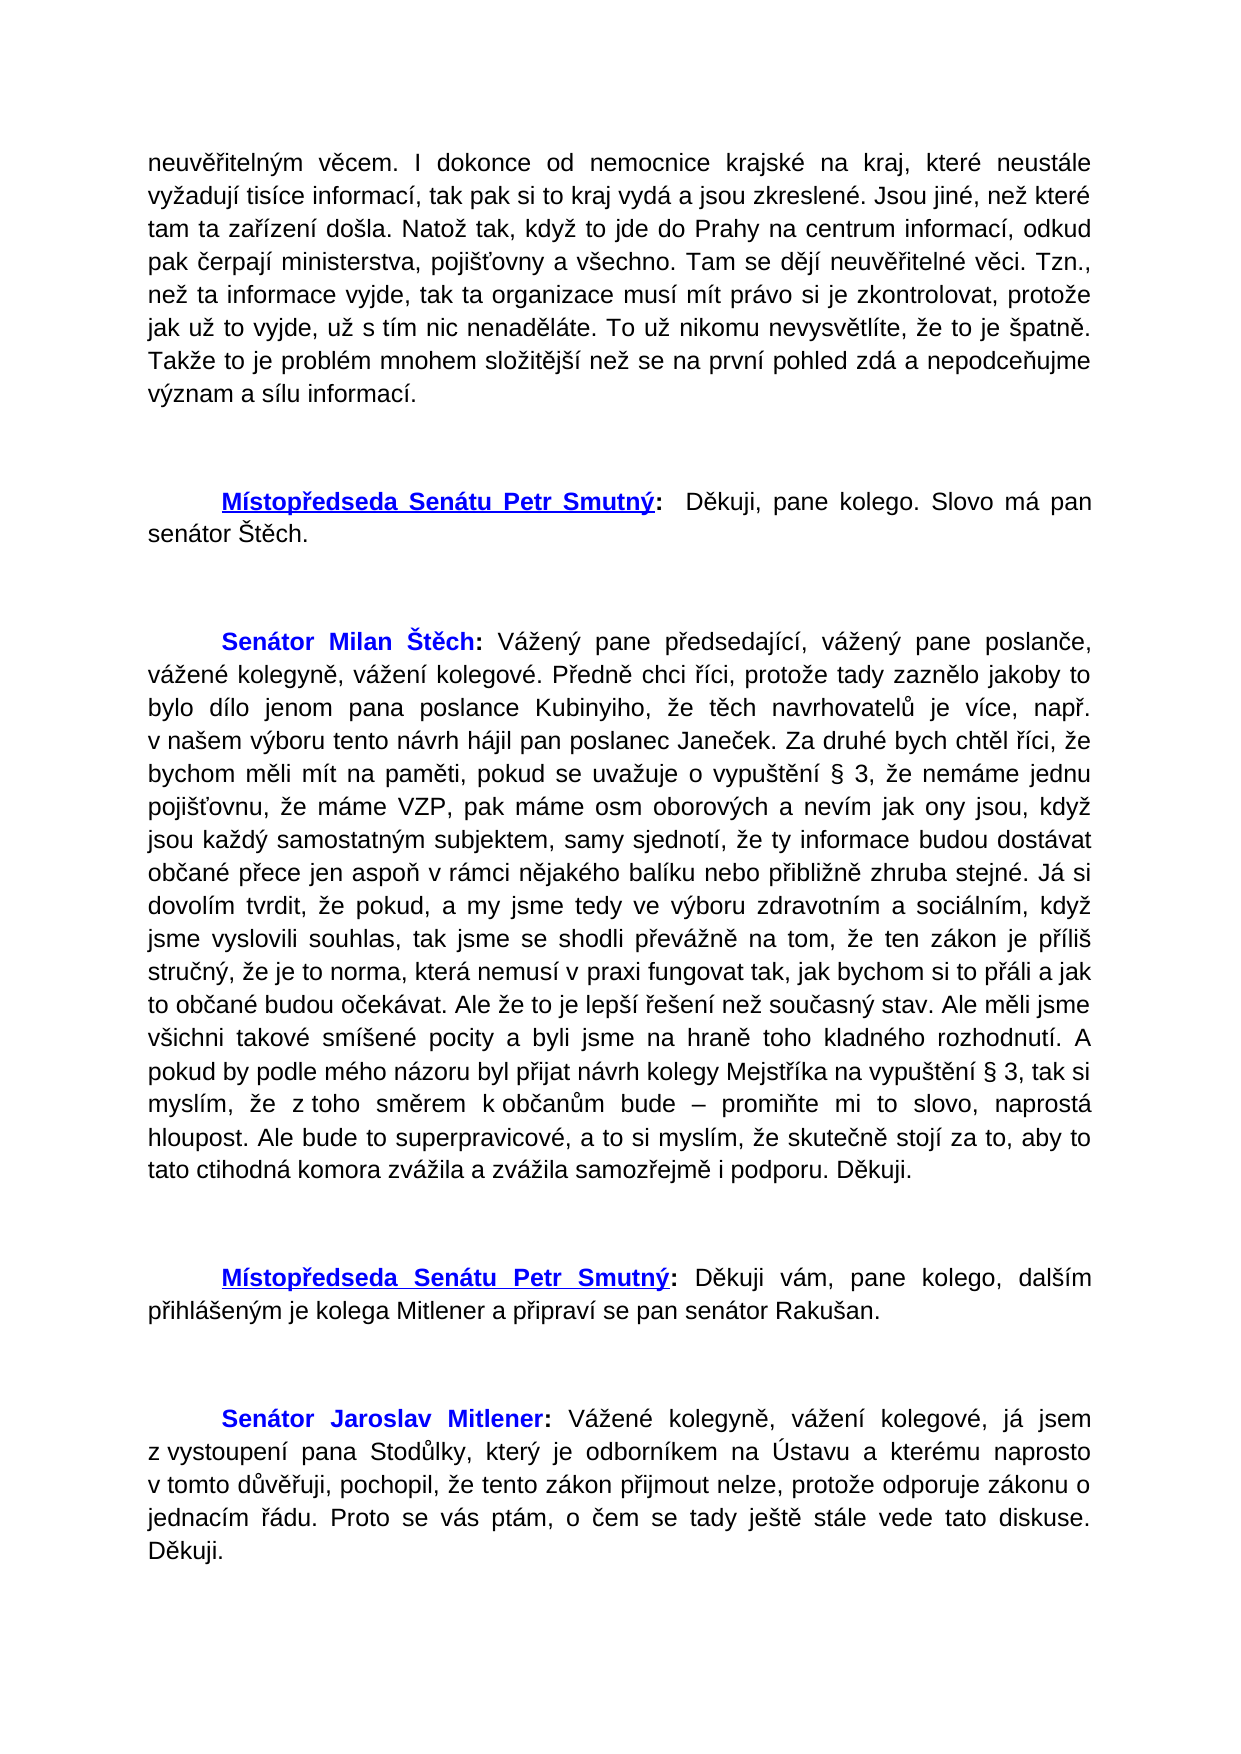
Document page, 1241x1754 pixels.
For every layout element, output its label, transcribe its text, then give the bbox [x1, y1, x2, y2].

text Senátor Milan Štěch: Vážený pane předsedající, vážený pane poslanče, vážené kolegyně, vážení kolegové. Předně chci říci, protože tady zaznělo jakoby to bylo dílo jenom pana poslance Kubinyiho, že těch navrhovatelů je více, např. v našem výboru tento návrh hájil pan poslanec Janeček. Za druhé bych chtěl říci, že bychom měli mít na paměti, pokud se uvažuje o vypuštění § 3, že nemáme jednu pojišťovnu, že máme VZP, pak máme osm oborových a nevím jak ony jsou, když jsou každý samostatným subjektem, samy sjednotí, že ty informace budou dostávat občané přece jen aspoň v rámci nějakého balíku nebo přibližně zhruba stejné. Já si dovolím tvrdit, že pokud, a my jsme tedy ve výboru zdravotním a sociálním, když jsme vyslovili souhlas, tak jsme se shodli převážně na tom, že ten zákon je příliš stručný, že je to norma, která nemusí v praxi fungovat tak, jak bychom si to přáli a jak to občané budou očekávat. Ale že to je lepší řešení než současný stav. Ale měli jsme všichni takové smíšené pocity a byli jsme na hraně toho kladného rozhodnutí. A pokud by podle mého názoru byl přijat návrh kolegy Mejstříka na vypuštění § 3, tak si myslím, že z toho směrem k občanům bude – promiňte mi to slovo, naprostá hloupost. Ale bude to superpravicové, a to si myslím, že skutečně stojí za to, aby to tato ctihodná komora zvážila a zvážila samozřejmě i podporu. Děkuji. [148, 627, 1093, 1184]
text Místopředseda Senátu Petr Smutný: Děkuji vám, pane kolego, dalším přihlášeným je kolega Mitlener a připraví se pan senátor Rakušan. [148, 1263, 1093, 1325]
text Místopředseda Senátu Petr Smutný: Děkuji, pane kolego. Slovo má pan senátor Štěch. [148, 486, 1093, 548]
text Senátor Jaroslav Mitlener: Vážené kolegyně, vážení kolegové, já jsem z vystoupení pana Stodůlky, který je odborníkem na Ústavu a kterému naprosto v tomto důvěřuji, pochopil, že tento zákon přijmout nelze, protože odporuje zákonu o jednacím řádu. Proto se vás ptám, o čem se tady ještě stále vede tato diskuse. Děkuji. [148, 1404, 1093, 1565]
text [148, 148, 1093, 407]
